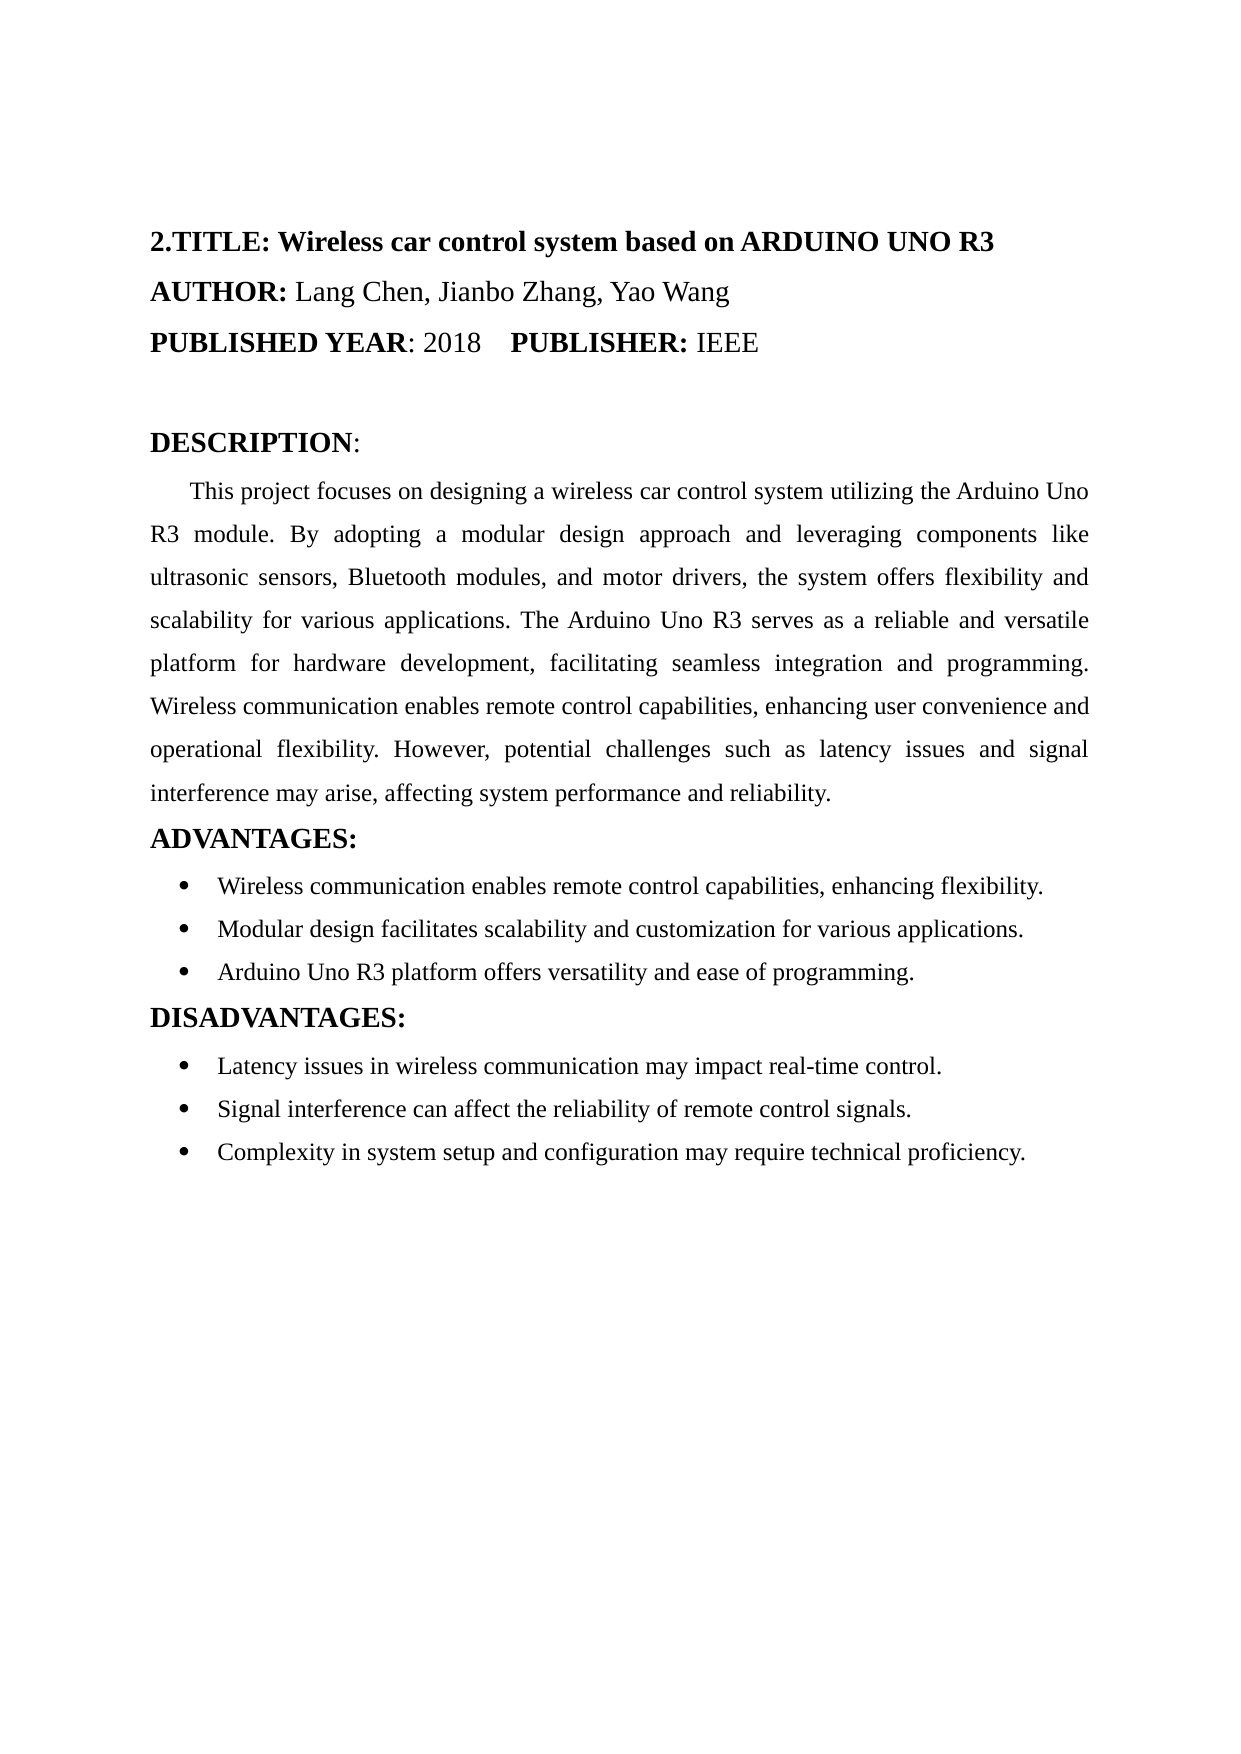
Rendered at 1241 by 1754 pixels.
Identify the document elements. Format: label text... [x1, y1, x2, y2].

text ADVANTAGES: [150, 821, 1090, 854]
text AUTHOR: Lang Chen, Jianbo Zhang, Yao Wang [150, 274, 1090, 308]
list Complexity in system setup and configuration may require technical proficiency. [179, 1137, 1090, 1166]
list Latency issues in wireless communication may impact real-time control. [179, 1051, 1090, 1079]
list Wireless communication enables remote control capabilities, enhancing flexibility. [179, 871, 1090, 900]
text DESCRIPTION: [150, 425, 1090, 459]
text This project focuses on designing a wireless car control system utilizing the Arduino Uno R3 module. By adopting a modular design approach and leveraging components like ultrasonic sensors, Bluetooth modules, and motor drivers, the system offers flexibility and scalability for various applications. The Arduino Uno R3 serves as a reliable and versatile platform for hardware development, facilitating seamless integration and programming. Wireless communication enables remote control capabilities, enhancing user convenience and operational flexibility. However, potential challenges such as latency issues and signal interference may arise, affecting system performance and reliability. [150, 476, 1090, 806]
text DISADVANTAGES: [150, 1000, 1090, 1034]
text 2.TITLE: Wireless car control system based on ARDUINO UNO R3 [150, 224, 1090, 258]
list Modular design facilitates scalability and customization for various applications. [179, 914, 1090, 943]
text PUBLISHED YEAR: 2018 PUBLISHER: IEEE [150, 325, 1090, 358]
list Signal interference can affect the reliability of remote control signals. [179, 1094, 1090, 1123]
list Arduino Uno R3 platform offers versatility and ease of programming. [179, 957, 1090, 986]
